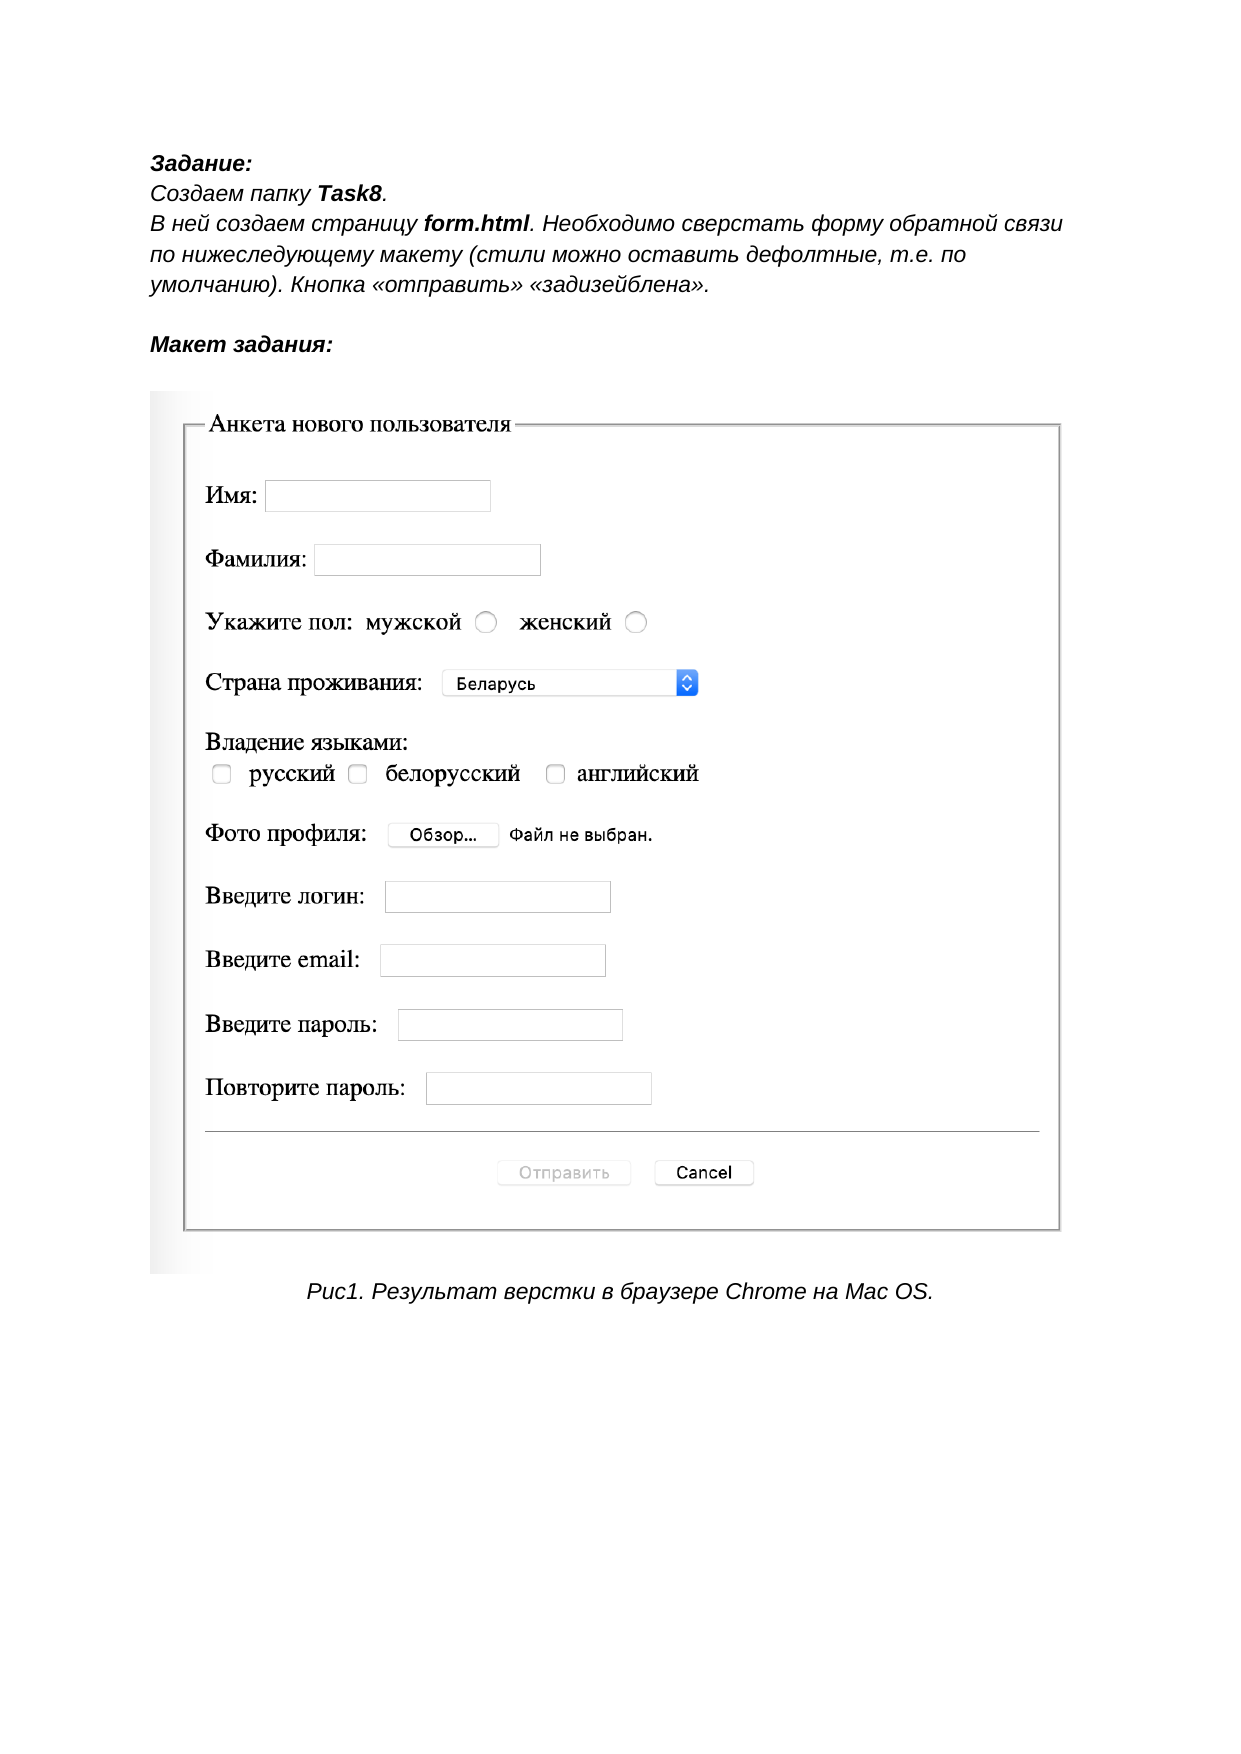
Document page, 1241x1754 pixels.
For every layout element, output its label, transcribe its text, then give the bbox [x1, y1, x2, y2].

text Задание: [150, 150, 1090, 176]
text Создаем папку Task8. [150, 180, 1090, 207]
text В ней создаем страницу form.html. Необходимо сверстать форму обратной связи по нижеследующему макету (стили можно оставить дефолтные, т.е. по умолчанию). Кнопка «отправить» «задизейблена». [150, 210, 1090, 297]
text Макет задания: [150, 331, 1090, 358]
text Рис1. Результат верстки в браузере Chrome на Mac OS. [150, 1278, 1090, 1304]
picture [150, 391, 1091, 1274]
